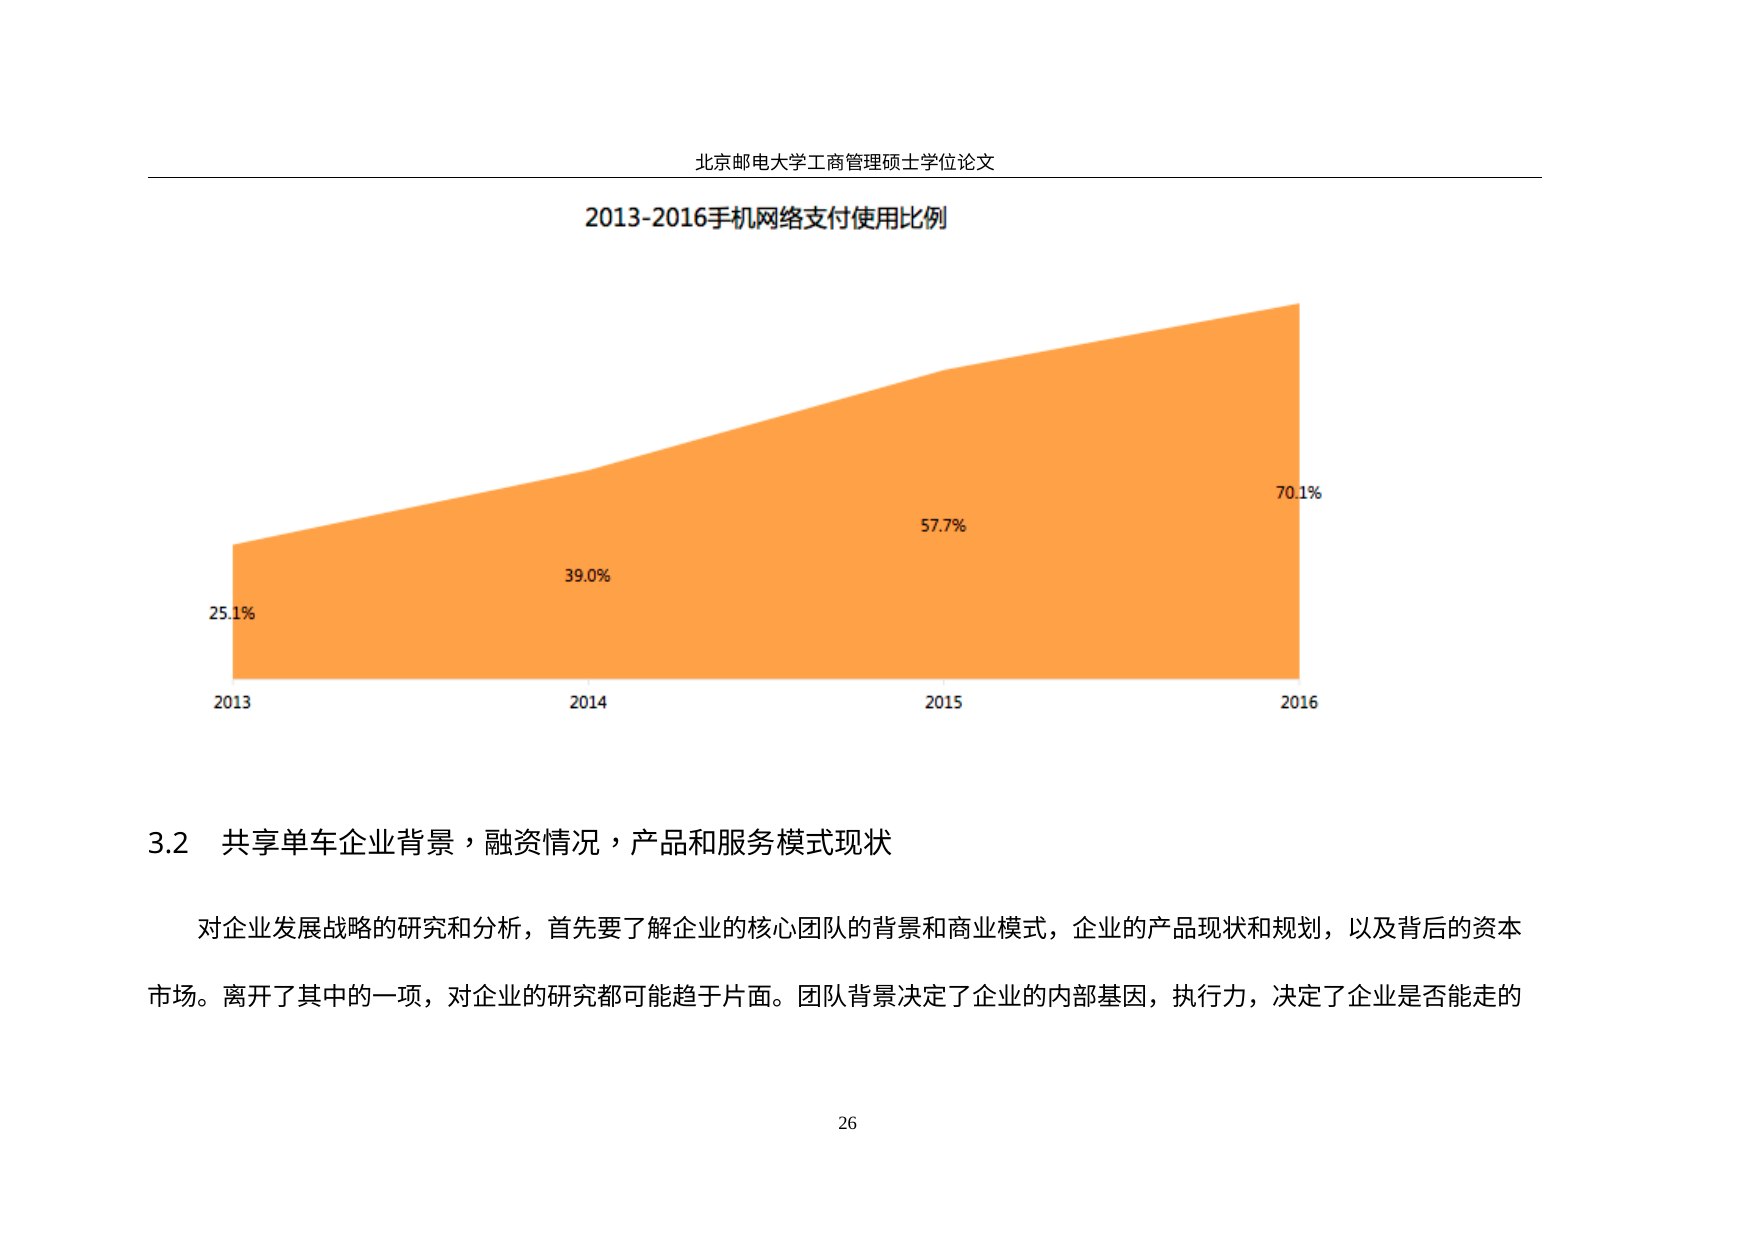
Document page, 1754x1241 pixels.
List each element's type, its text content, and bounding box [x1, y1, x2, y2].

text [148, 892, 1547, 1028]
picture [147, 186, 1375, 718]
subtitle 共享单车企业背景，融资情况，产品和服务模式现状 [148, 808, 1547, 876]
